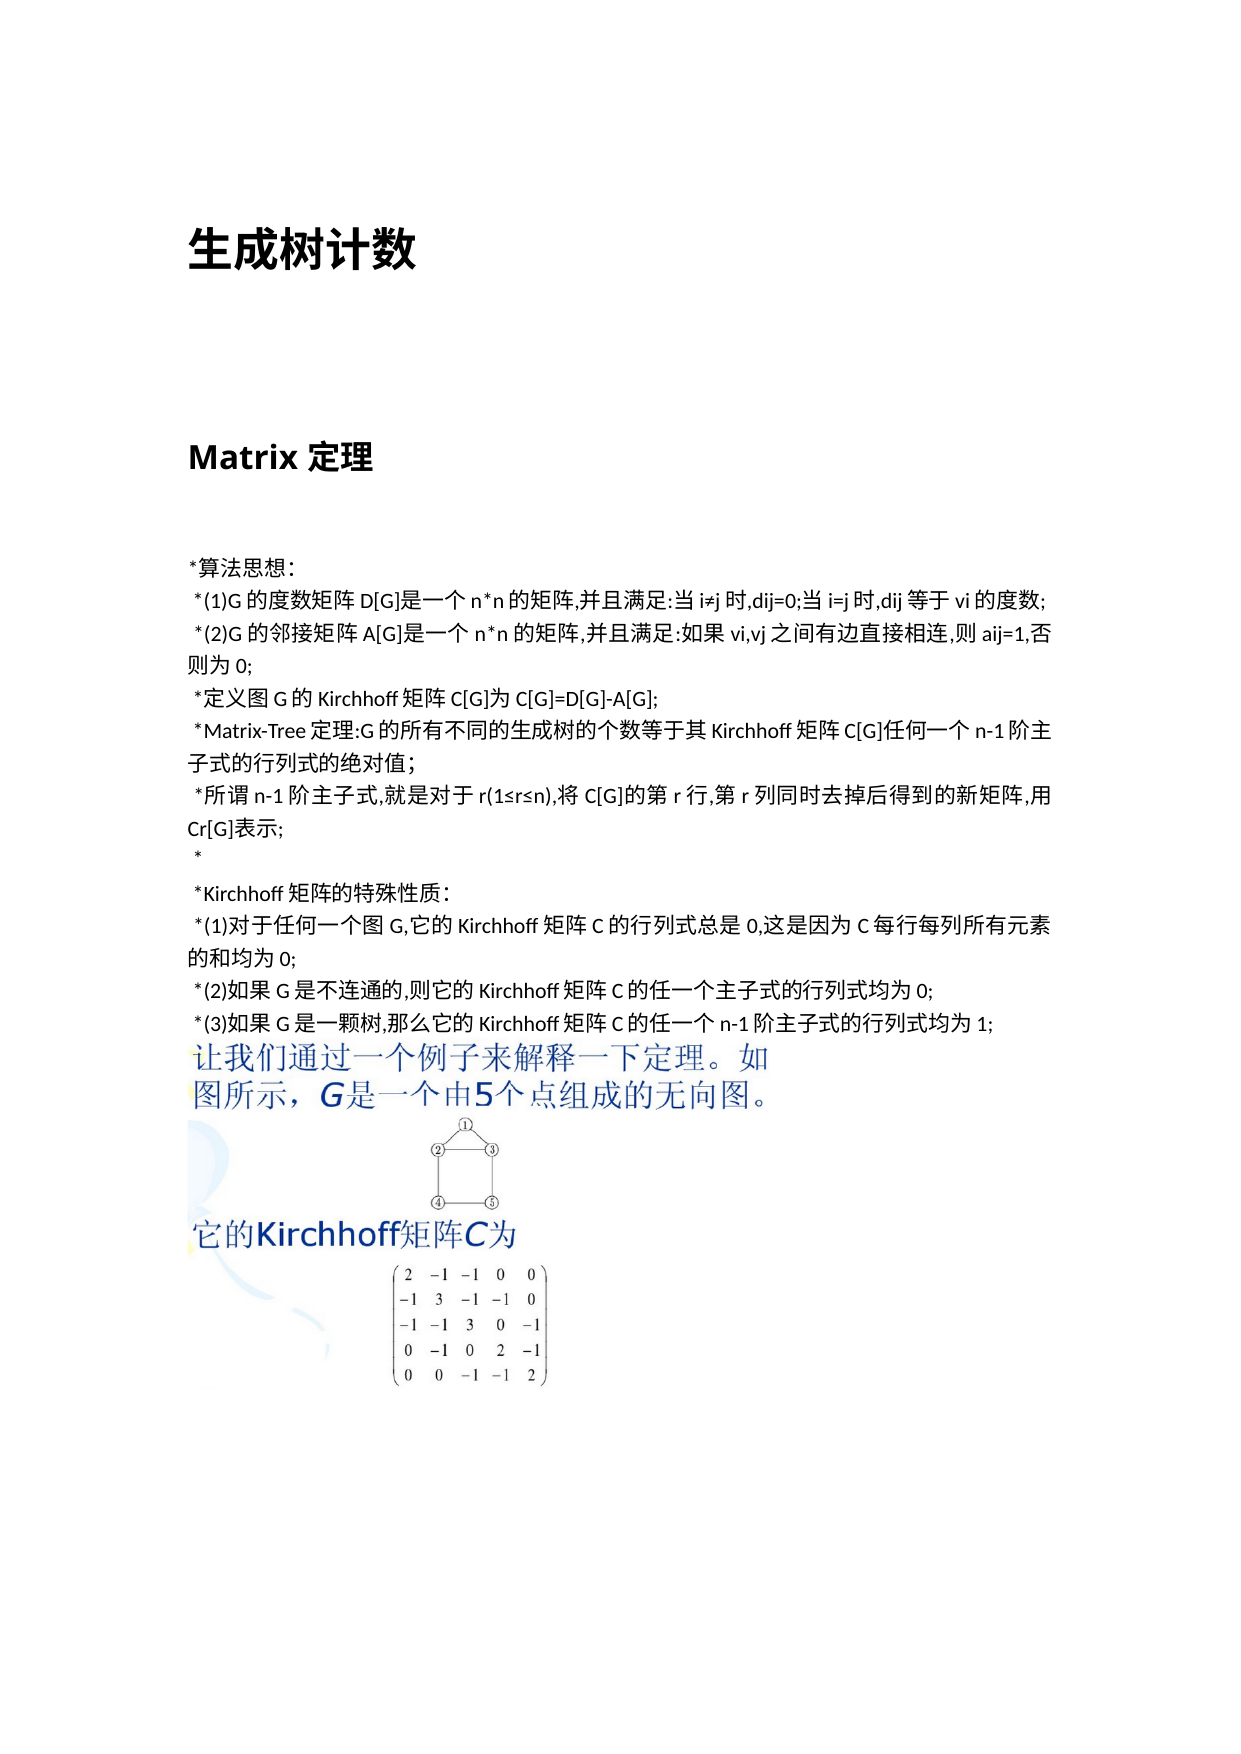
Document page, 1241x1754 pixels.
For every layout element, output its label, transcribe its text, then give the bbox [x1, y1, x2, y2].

text *(1)G的度数矩阵D[G]是一个n*n的矩阵,并且满足:当i≠j时,dij=0;当i=j时,dij等于vi的度数; [187, 583, 1053, 615]
text *定义图G的Kirchhoff矩阵C[G]为C[G]=D[G]-A[G]; [187, 680, 1053, 713]
text * [187, 843, 1053, 875]
text *(2)G的邻接矩阵A[G]是一个n*n的矩阵,并且满足:如果vi,vj之间有边直接相连,则aij=1,否则为0; [187, 615, 1053, 680]
text *(2)如果G是不连通的,则它的Kirchhoff矩阵C的任一个主子式的行列式均为0; [187, 973, 1053, 1005]
picture [187, 1037, 770, 1389]
subtitle 生成树计数 [187, 197, 1053, 295]
subtitle Matrix 定理 [187, 423, 1053, 488]
text *所谓n-1阶主子式,就是对于r(1≤r≤n),将C[G]的第r行,第r列同时去掉后得到的新矩阵,用Cr[G]表示; [187, 778, 1053, 843]
text *(3)如果G是一颗树,那么它的Kirchhoff矩阵C的任一个n-1阶主子式的行列式均为1; [187, 1005, 1053, 1038]
text *Matrix-Tree定理:G的所有不同的生成树的个数等于其Kirchhoff矩阵C[G]任何一个n-1阶主子式的行列式的绝对值； [187, 713, 1053, 778]
text *(1)对于任何一个图G,它的Kirchhoff矩阵C的行列式总是0,这是因为C每行每列所有元素的和均为0; [187, 908, 1053, 973]
text *Kirchhoff矩阵的特殊性质： [187, 875, 1053, 908]
text *算法思想： [187, 550, 1053, 583]
